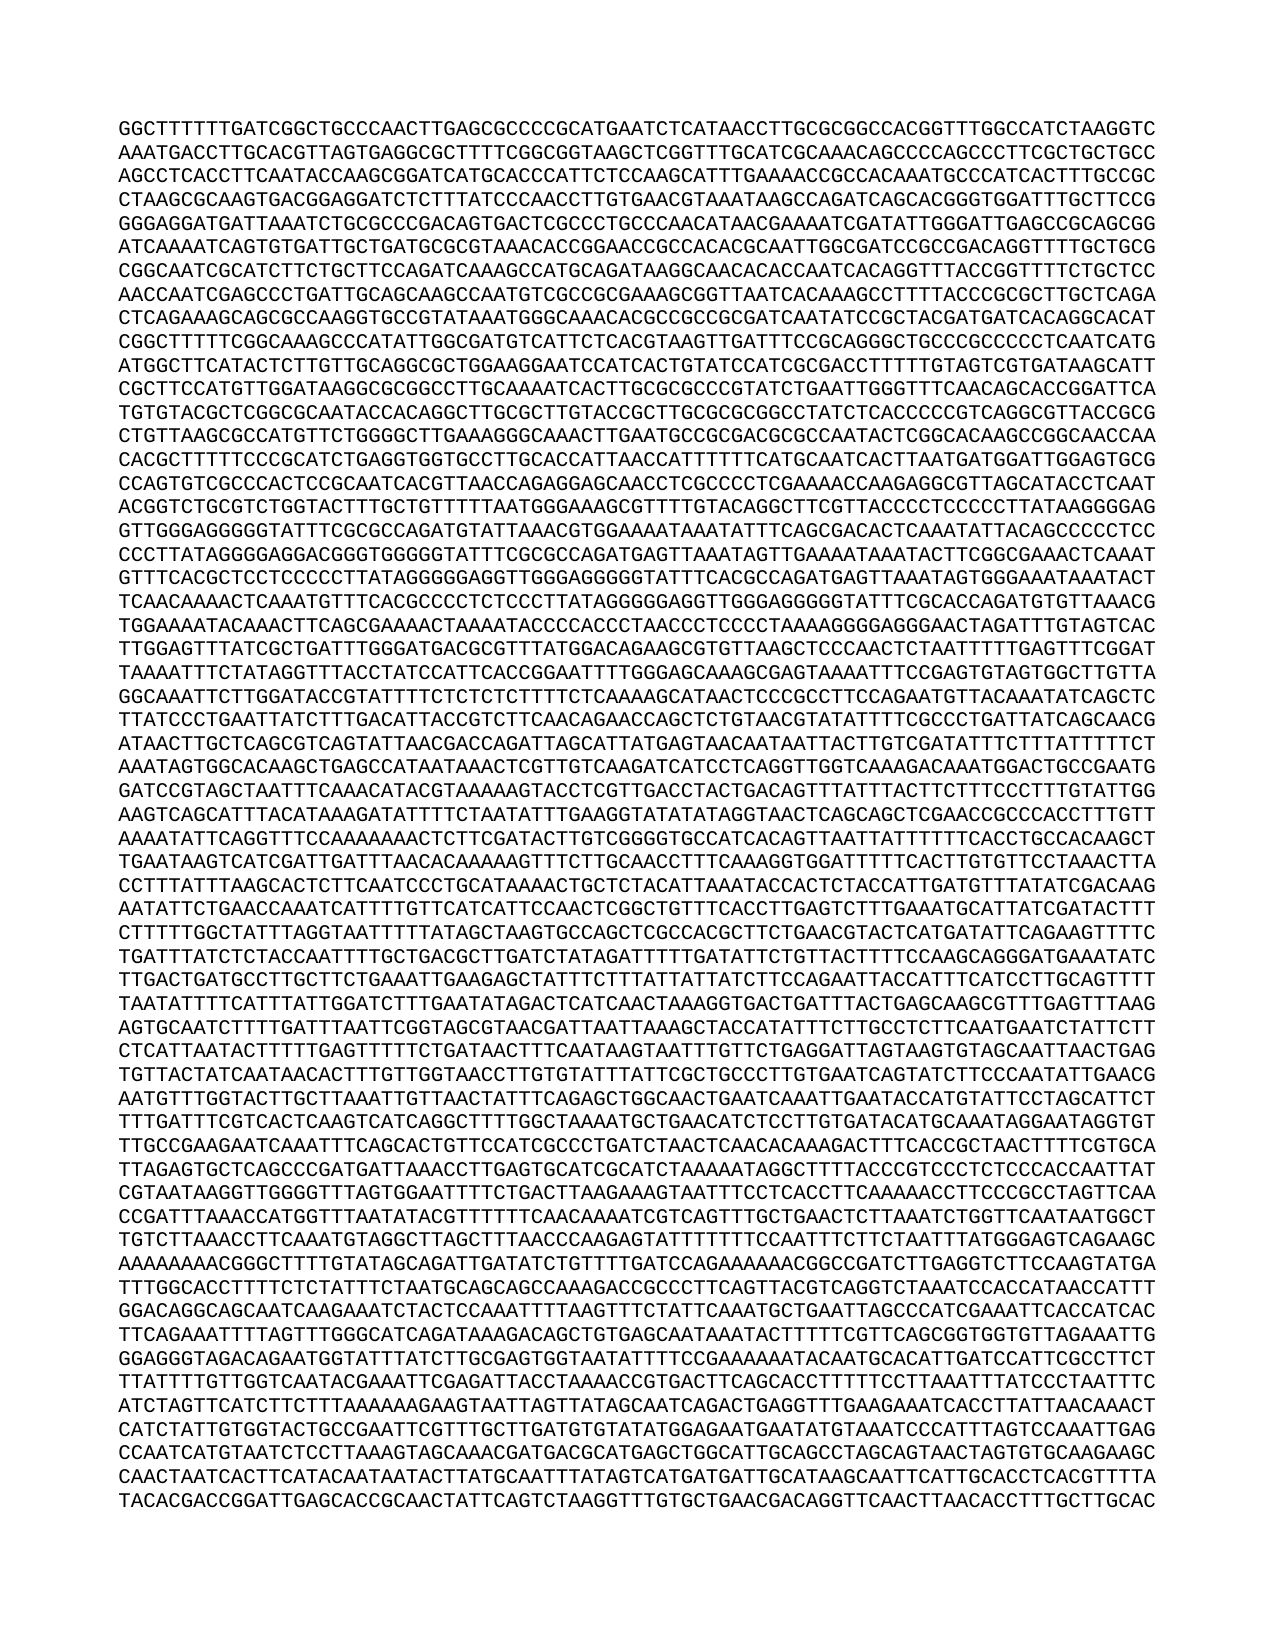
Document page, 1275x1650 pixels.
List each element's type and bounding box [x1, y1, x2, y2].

text [118, 118, 1157, 1513]
